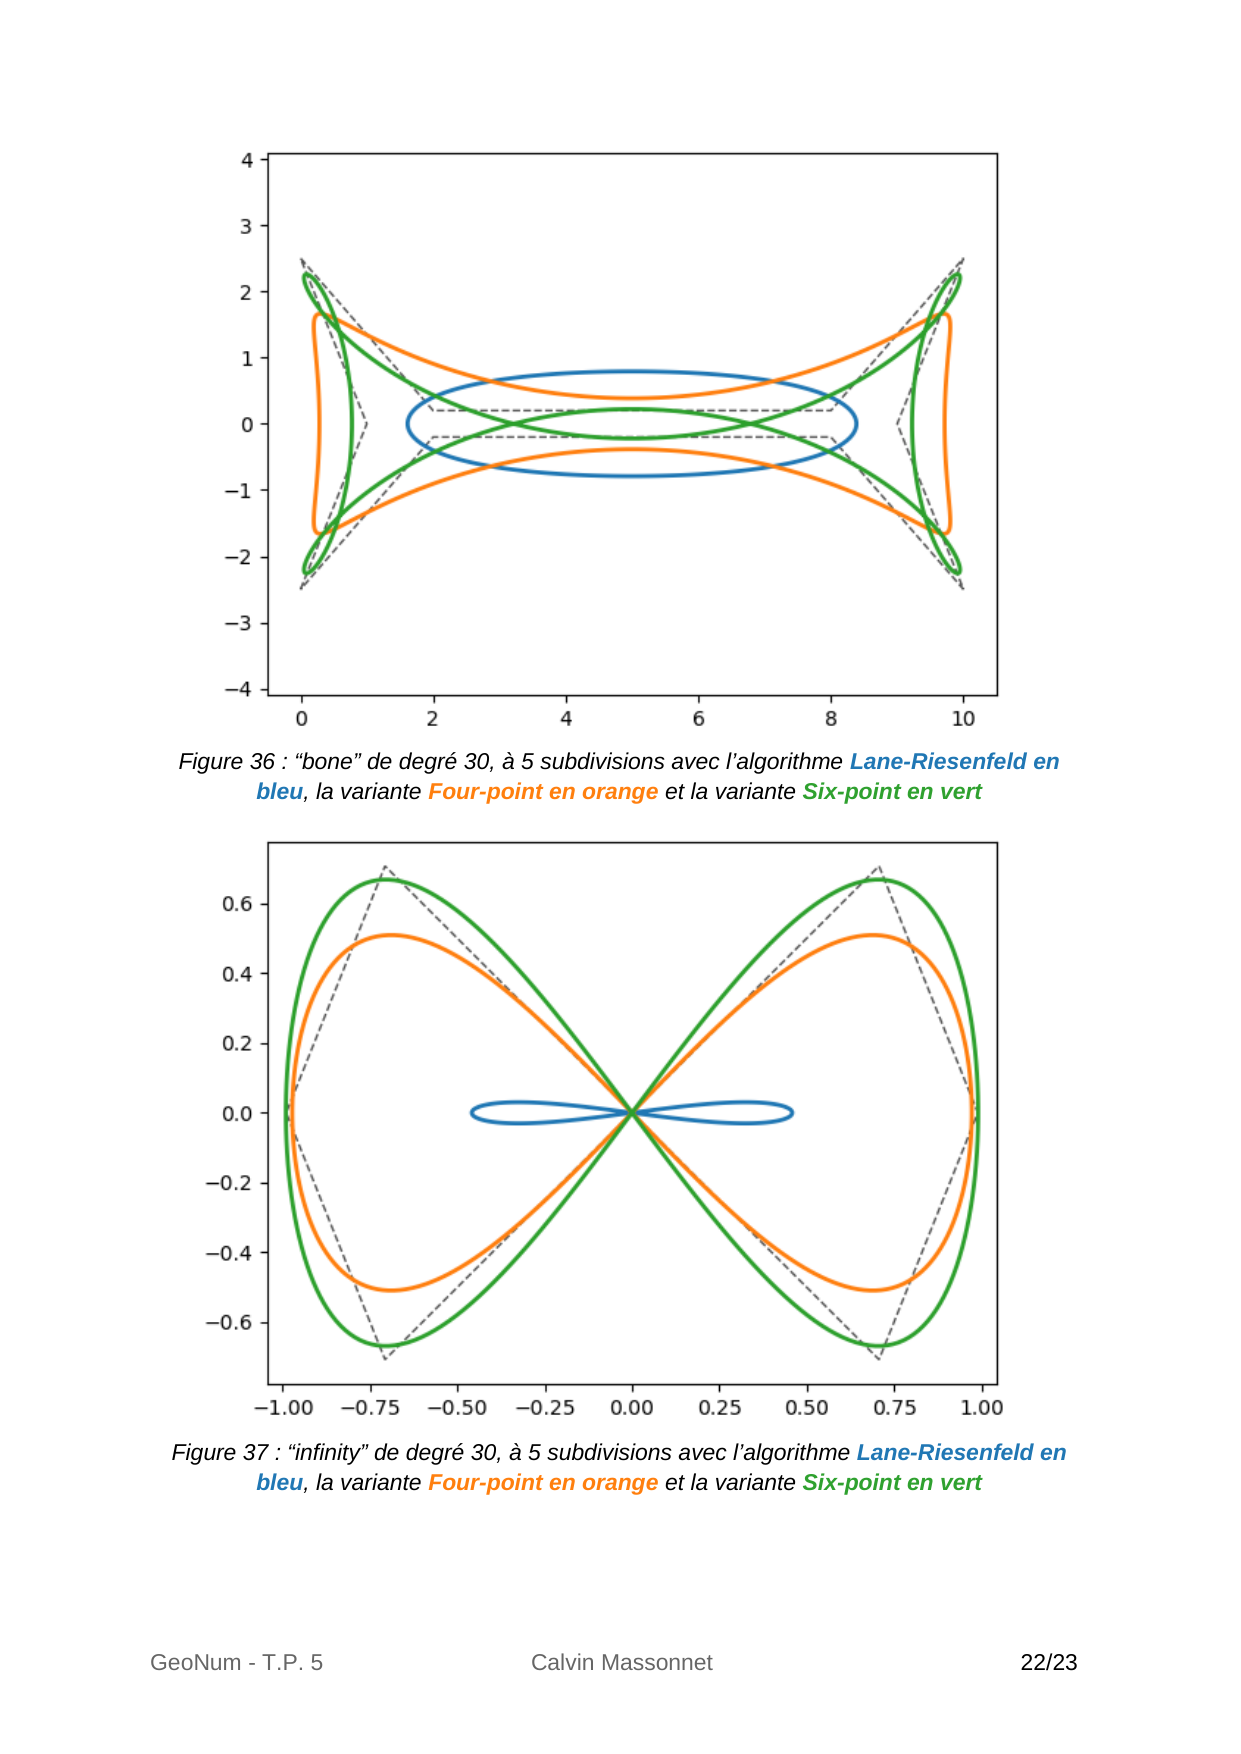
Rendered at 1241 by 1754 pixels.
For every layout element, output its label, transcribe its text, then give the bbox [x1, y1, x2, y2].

text Figure 37 : “infinity” de degré 30, à 5 subdivisions avec l’algorithme Lane-Riesenfeld en bleu, la variante Four-point en orange et la variante Six-point en vert [150, 1435, 1090, 1495]
picture [150, 838, 1091, 1435]
text Figure 36 : “bone” de degré 30, à 5 subdivisions avec l’algorithme Lane-Riesenfeld en bleu, la variante Four-point en orange et la variante Six-point en vert [150, 744, 1090, 804]
picture [150, 147, 1091, 744]
